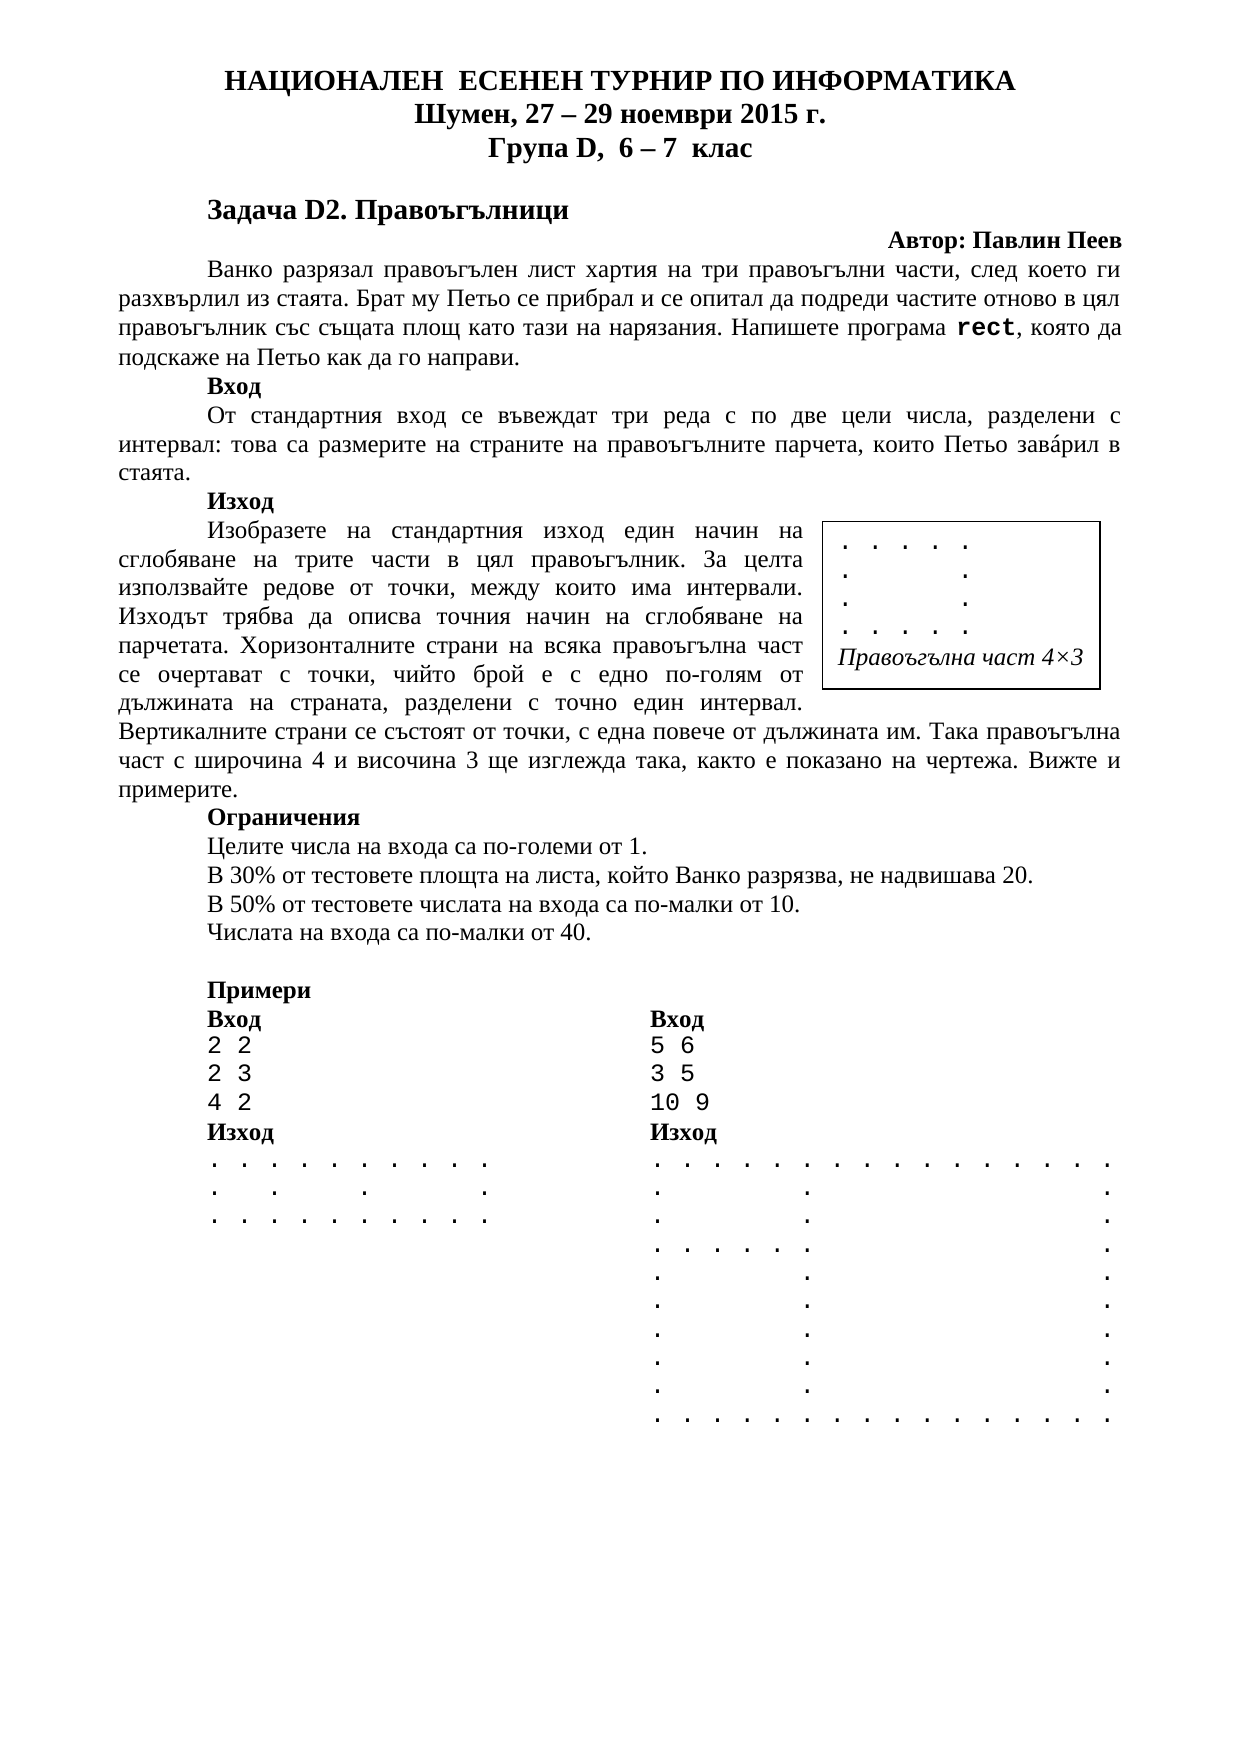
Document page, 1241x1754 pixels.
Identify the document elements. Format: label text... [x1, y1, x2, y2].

text В 30% от тестовете площта на листа, който Ванко разрязва, не надвишава 20. [118, 860, 1122, 889]
text Вход Вход [118, 1004, 1122, 1032]
text . . . . . . . . . . . . . [118, 1203, 1122, 1231]
text . . . . . . . [118, 1231, 1122, 1259]
text . . . [118, 1259, 1122, 1288]
text Изход Изход [118, 1117, 1122, 1146]
text Вход [118, 371, 1122, 400]
text Изобразете на стандартния изход един начин на сглобяване на трите части в цял правоъгълник. За целта използвайте редове от точки, между които има интервали. Изходът трябва да описва точния начин на сглобяване на парчетата. Хоризонталните страни на всяка правоъгълна част се очертават с точки, чийто брой е с едно по-голям от дължината на страната, разделени с точно един интервал. Вертикалните страни се състоят от точки, с една повече от дължината им. Така правоъгълна част с широчина 4 и височина 3 ще изглежда така, както е показано на чертежа. Вижте и примерите. [118, 515, 1122, 802]
text 4 2 10 9 [118, 1089, 1122, 1117]
text Целите числа на входа са по-големи от 1. [118, 831, 1122, 860]
text Ограничения [118, 802, 1122, 831]
text . . . [118, 1373, 1122, 1401]
text 2 2 5 6 [118, 1032, 1122, 1061]
text Ванко разрязал правоъгълен лист хартия на три правоъгълни части, след което ги разхвърлил из стаята. Брат му Петьо се прибрал и се опитал да подреди частите отново в цял правоъгълник със същата площ като тази на нарязания. Напишете програма rect, която да подскаже на Петьо как да го направи. [118, 254, 1122, 371]
text В 50% от тестовете числата на входа са по-малки от 10. [118, 889, 1122, 917]
text 2 3 3 5 [118, 1061, 1122, 1089]
text Примери [118, 975, 1122, 1004]
text Изход [118, 486, 1122, 515]
text . . . . . . . . . . . . . . . . [118, 1401, 1122, 1429]
text . . . [118, 1288, 1122, 1316]
text Числата на входа са по-малки от 40. [118, 917, 1122, 946]
text . . . [118, 1344, 1122, 1373]
text Задача D2. Правоъгълници [118, 192, 1122, 225]
text . . . . . . . . . . . . . . . . . . . . . . . . . . [118, 1146, 1122, 1174]
text . . . [118, 1316, 1122, 1344]
text . . . . . . . [118, 1174, 1122, 1203]
text Автор: Павлин Пеев [118, 225, 1122, 254]
text От стандартния вход се въвеждат три реда с по две цели числа, разделени с интервал: това са размерите на страните на правоъгълните парчета, които Петьо завáрил в стаята. [118, 400, 1122, 486]
